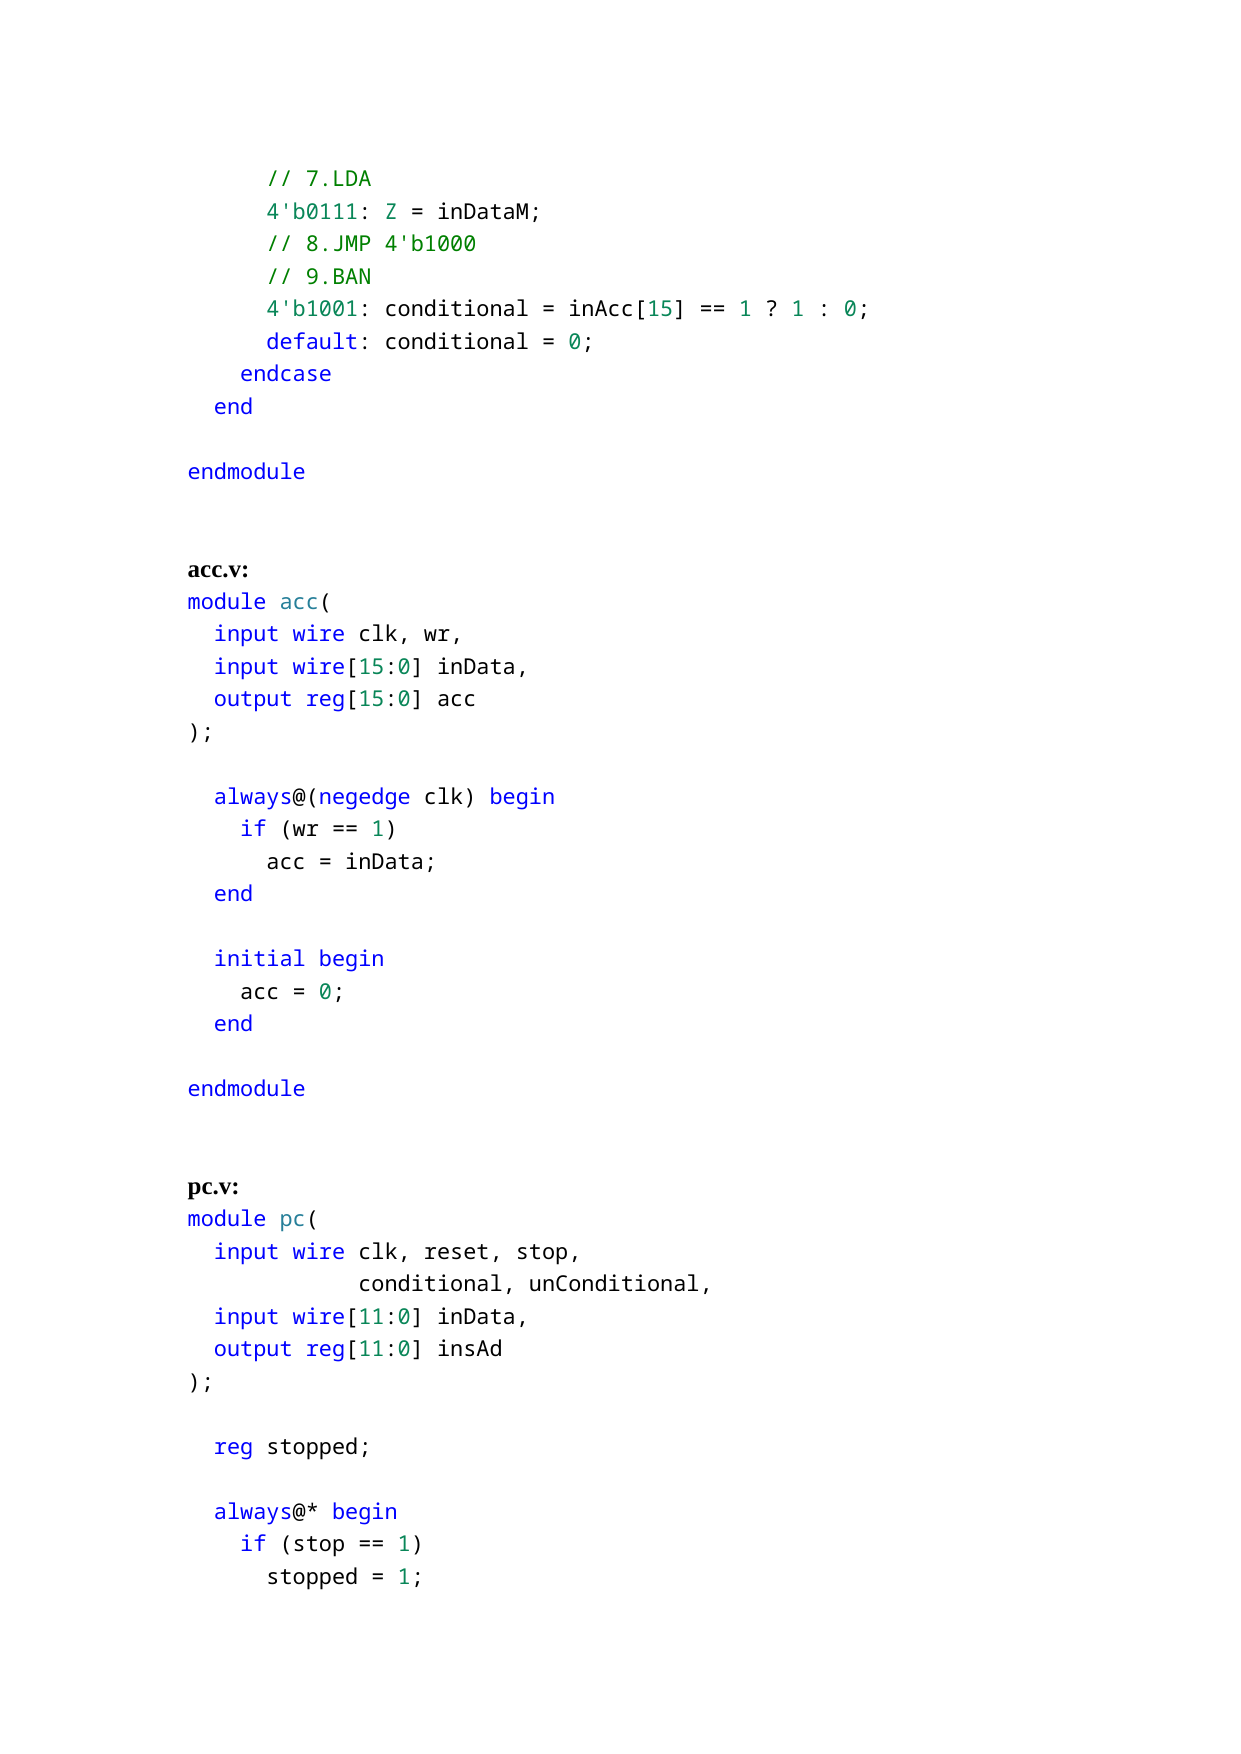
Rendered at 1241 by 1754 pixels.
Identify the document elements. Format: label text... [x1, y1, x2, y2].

text initial begin [187, 942, 1053, 974]
text output reg[15:0] acc [187, 682, 1053, 714]
text input wire clk, wr, [187, 617, 1053, 649]
text output reg[11:0] insAd [187, 1332, 1053, 1364]
text acc.v: [187, 552, 1053, 584]
text module pc( [187, 1202, 1053, 1234]
text endmodule [187, 1072, 1053, 1104]
text ); [187, 1364, 1053, 1397]
text if (stop == 1) [187, 1527, 1053, 1559]
text end [187, 1007, 1053, 1039]
text module acc( [187, 584, 1053, 617]
text end [187, 389, 1053, 422]
text endcase [187, 357, 1053, 389]
text if (wr == 1) [187, 812, 1053, 844]
text stopped = 1; [187, 1559, 1053, 1592]
text input wire[15:0] inData, [187, 649, 1053, 682]
text input wire clk, reset, stop, [187, 1234, 1053, 1267]
text endmodule [187, 454, 1053, 487]
text input wire[11:0] inData, [187, 1299, 1053, 1332]
text acc = inData; [187, 844, 1053, 877]
text // 9.BAN [187, 259, 1053, 292]
text reg stopped; [187, 1429, 1053, 1462]
text 4'b1001: conditional = inAcc[15] == 1 ? 1 : 0; [187, 292, 1053, 324]
text // 7.LDA [187, 162, 1053, 194]
text 4'b0111: Z = inDataM; [187, 194, 1053, 227]
text pc.v: [187, 1169, 1053, 1202]
text // 8.JMP 4'b1000 [187, 227, 1053, 259]
text end [187, 877, 1053, 909]
text default: conditional = 0; [187, 324, 1053, 357]
text conditional, unConditional, [187, 1267, 1053, 1299]
text always@(negedge clk) begin [187, 779, 1053, 812]
text acc = 0; [187, 974, 1053, 1007]
text ); [187, 714, 1053, 747]
text always@* begin [187, 1494, 1053, 1527]
